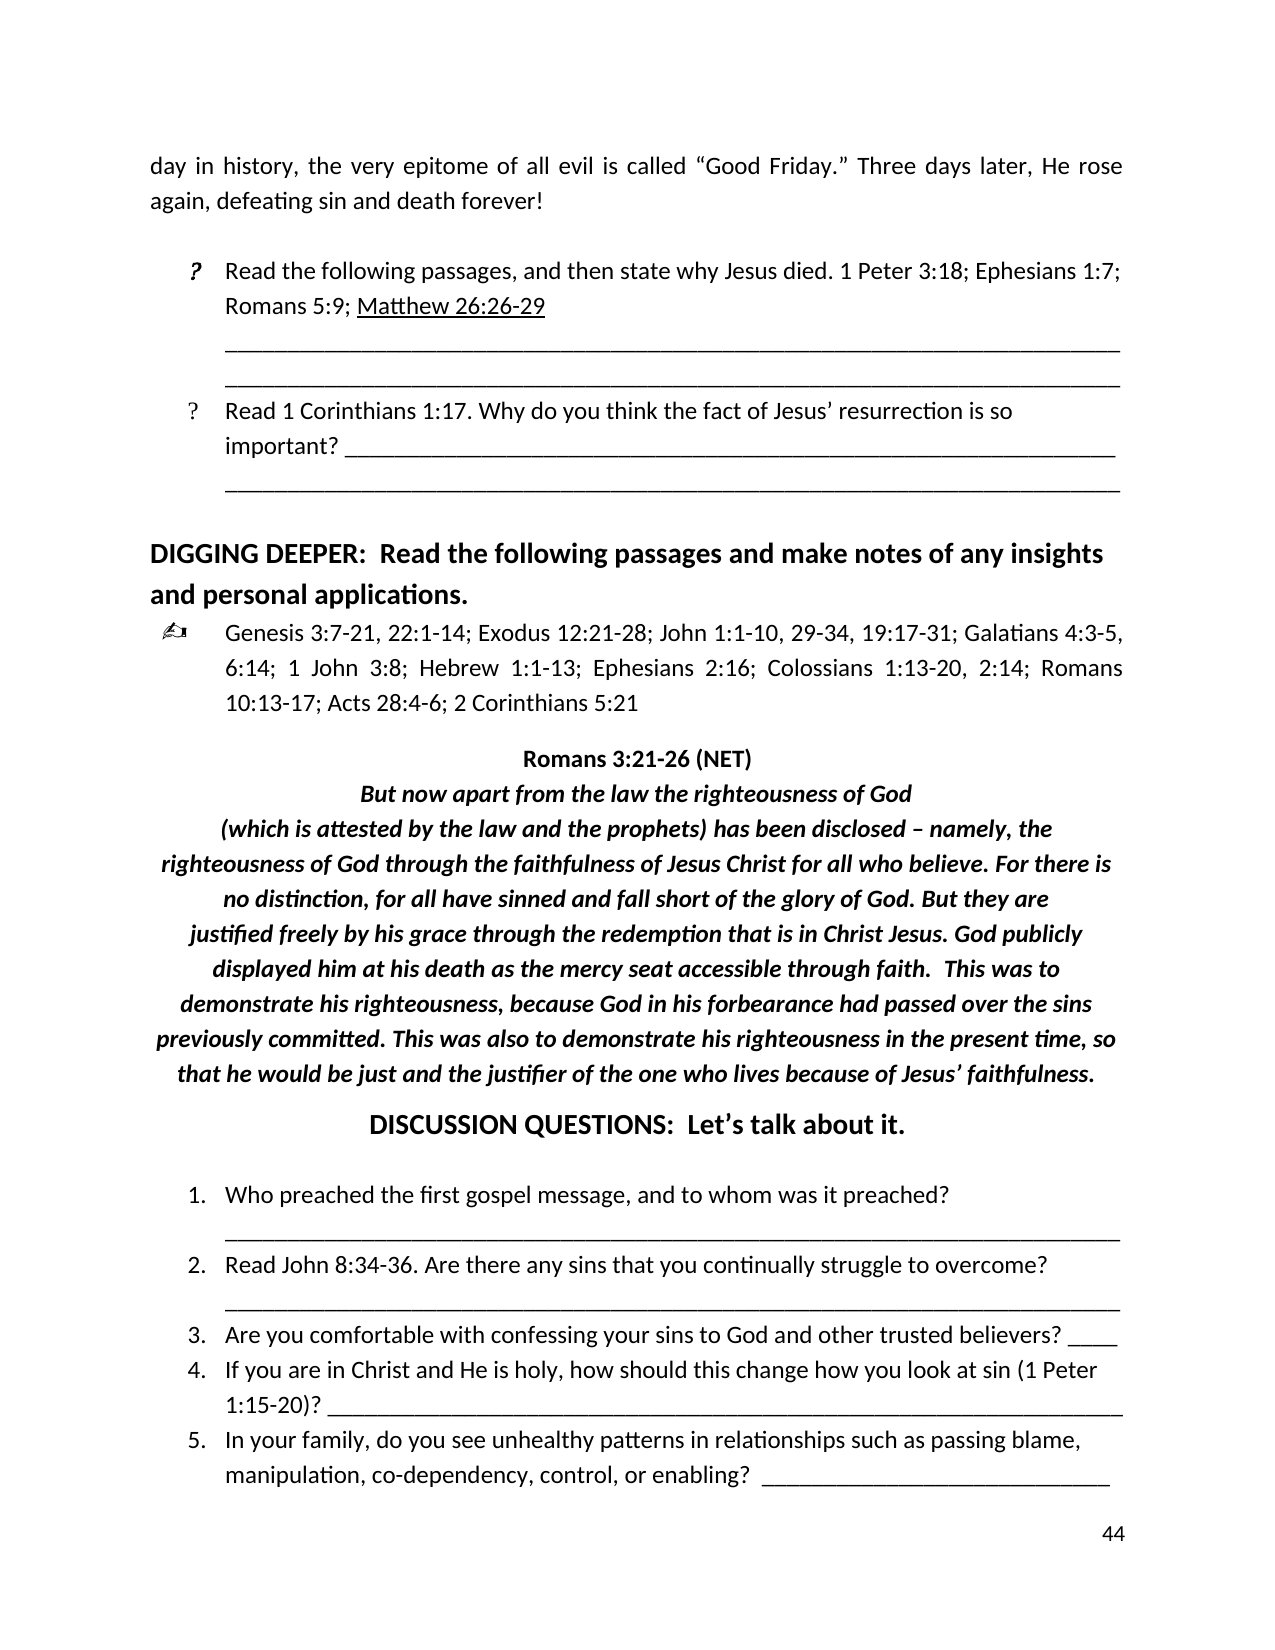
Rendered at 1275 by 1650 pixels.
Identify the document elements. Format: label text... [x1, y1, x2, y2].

list Read 1 Corinthians 1:17. Why do you think the fact of Jesus’ resurrection is so important? ______________________________________________________________ ________________________________________________________________________ [187, 395, 1125, 496]
text But now apart from the law the righteousness of God [150, 778, 1125, 808]
text (which is attested by the law and the prophets) has been disclosed – namely, the righteousness of God through the faithfulness of Jesus Christ for all who believe. For there is no distinction, for all have sinned and fall short of the glory of God. But they are justified freely by his grace through the redemption that is in Christ Jesus. God publicly displayed him at his death as the mercy seat accessible through faith. This was to demonstrate his righteousness, because God in his forbearance had passed over the sins previously committed. This was also to demonstrate his righteousness in the present time, so that he would be just and the justifier of the one who lives because of Jesus’ faithfulness. [150, 813, 1125, 1088]
list In your family, do you see unhealthy patterns in relationships such as passing blame, manipulation, co-dependency, control, or enabling? ____________________________ [187, 1424, 1125, 1490]
list Genesis 3:7-21, 22:1-14; Exodus 12:21-28; John 1:1-10, 29-34, 19:17-31; Galatians 4:3-5, 6:14; 1 John 3:8; Hebrew 1:1-13; Ephesians 2:16; Colossians 1:13-20, 2:14; Romans 10:13-17; Acts 28:4-6; 2 Corinthians 5:21 [187, 617, 1125, 717]
list Read John 8:34-36. Are there any sins that you continually struggle to overcome? ________________________________________________________________________ [187, 1249, 1125, 1315]
list Who preached the first gospel message, and to whom was it preached? ________________________________________________________________________ [187, 1179, 1125, 1245]
list Read the following passages, and then state why Jesus died. 1 Peter 3:18; Ephesians 1:7; Romans 5:9; Matthew 26:26-29 ________________________________________________________________________ ________________________________________________________________________ [187, 255, 1125, 391]
list If you are in Christ and He is holy, how should this change how you look at sin (1 Peter 1:15-20)? ________________________________________________________________ [187, 1354, 1125, 1420]
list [150, 150, 1125, 216]
list DIGGING DEEPER: Read the following passages and make notes of any insights and personal applications. [150, 535, 1125, 612]
list Are you comfortable with confessing your sins to God and other trusted believers? ____ [187, 1319, 1125, 1350]
subtitle DISCUSSION QUESTIONS: Let’s talk about it. [150, 1106, 1125, 1142]
text Romans 3:21-26 (NET) [150, 743, 1125, 773]
